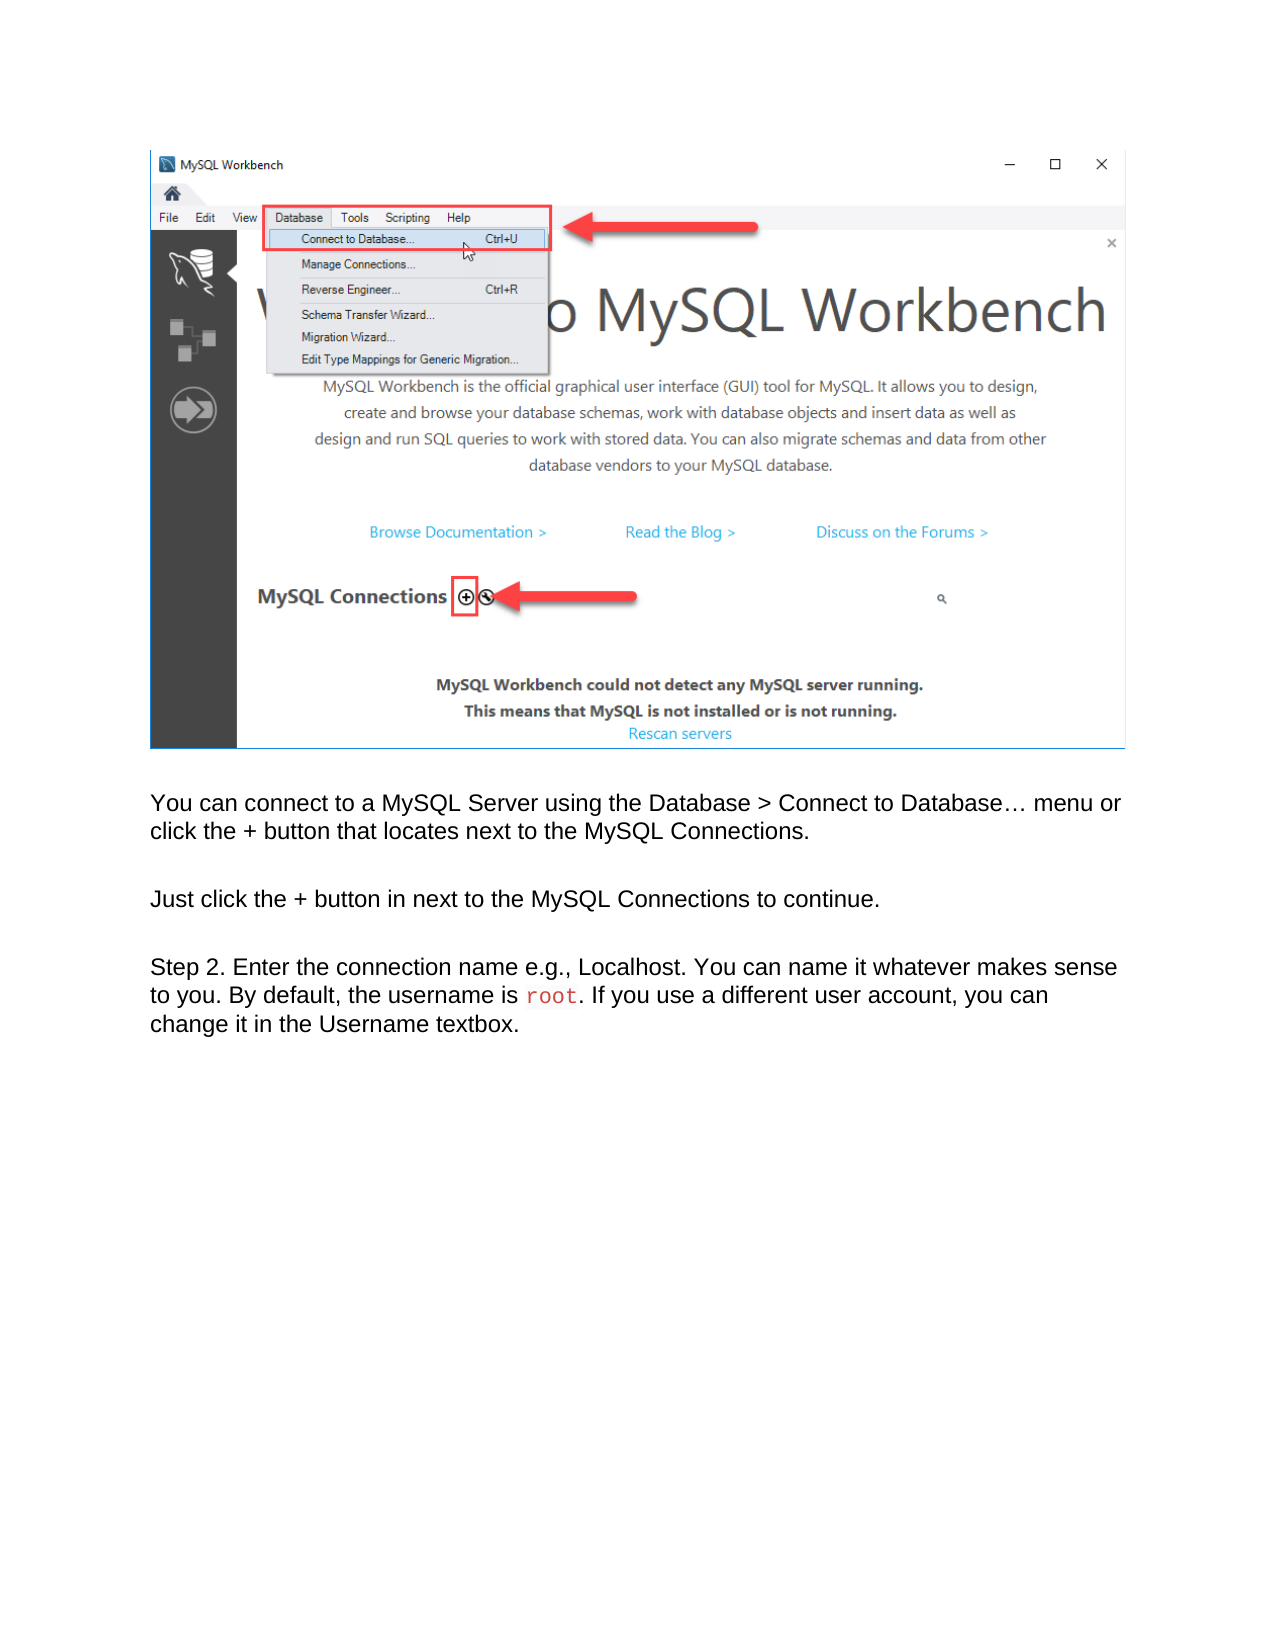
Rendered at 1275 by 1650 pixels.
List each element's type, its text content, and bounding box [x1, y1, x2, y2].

text Step 2. Enter the connection name e.g., Localhost. You can name it whatever makes sense to you. By default, the username is root. If you use a different user account, you can change it in the Username textbox. [150, 953, 1125, 1037]
text You can connect to a MySQL Server using the Database > Connect to Database… menu or click the + button that locates next to the MySQL Connections. [150, 789, 1125, 844]
text Just click the + button in next to the MySQL Connections to continue. [150, 885, 1125, 913]
picture [150, 150, 1125, 749]
